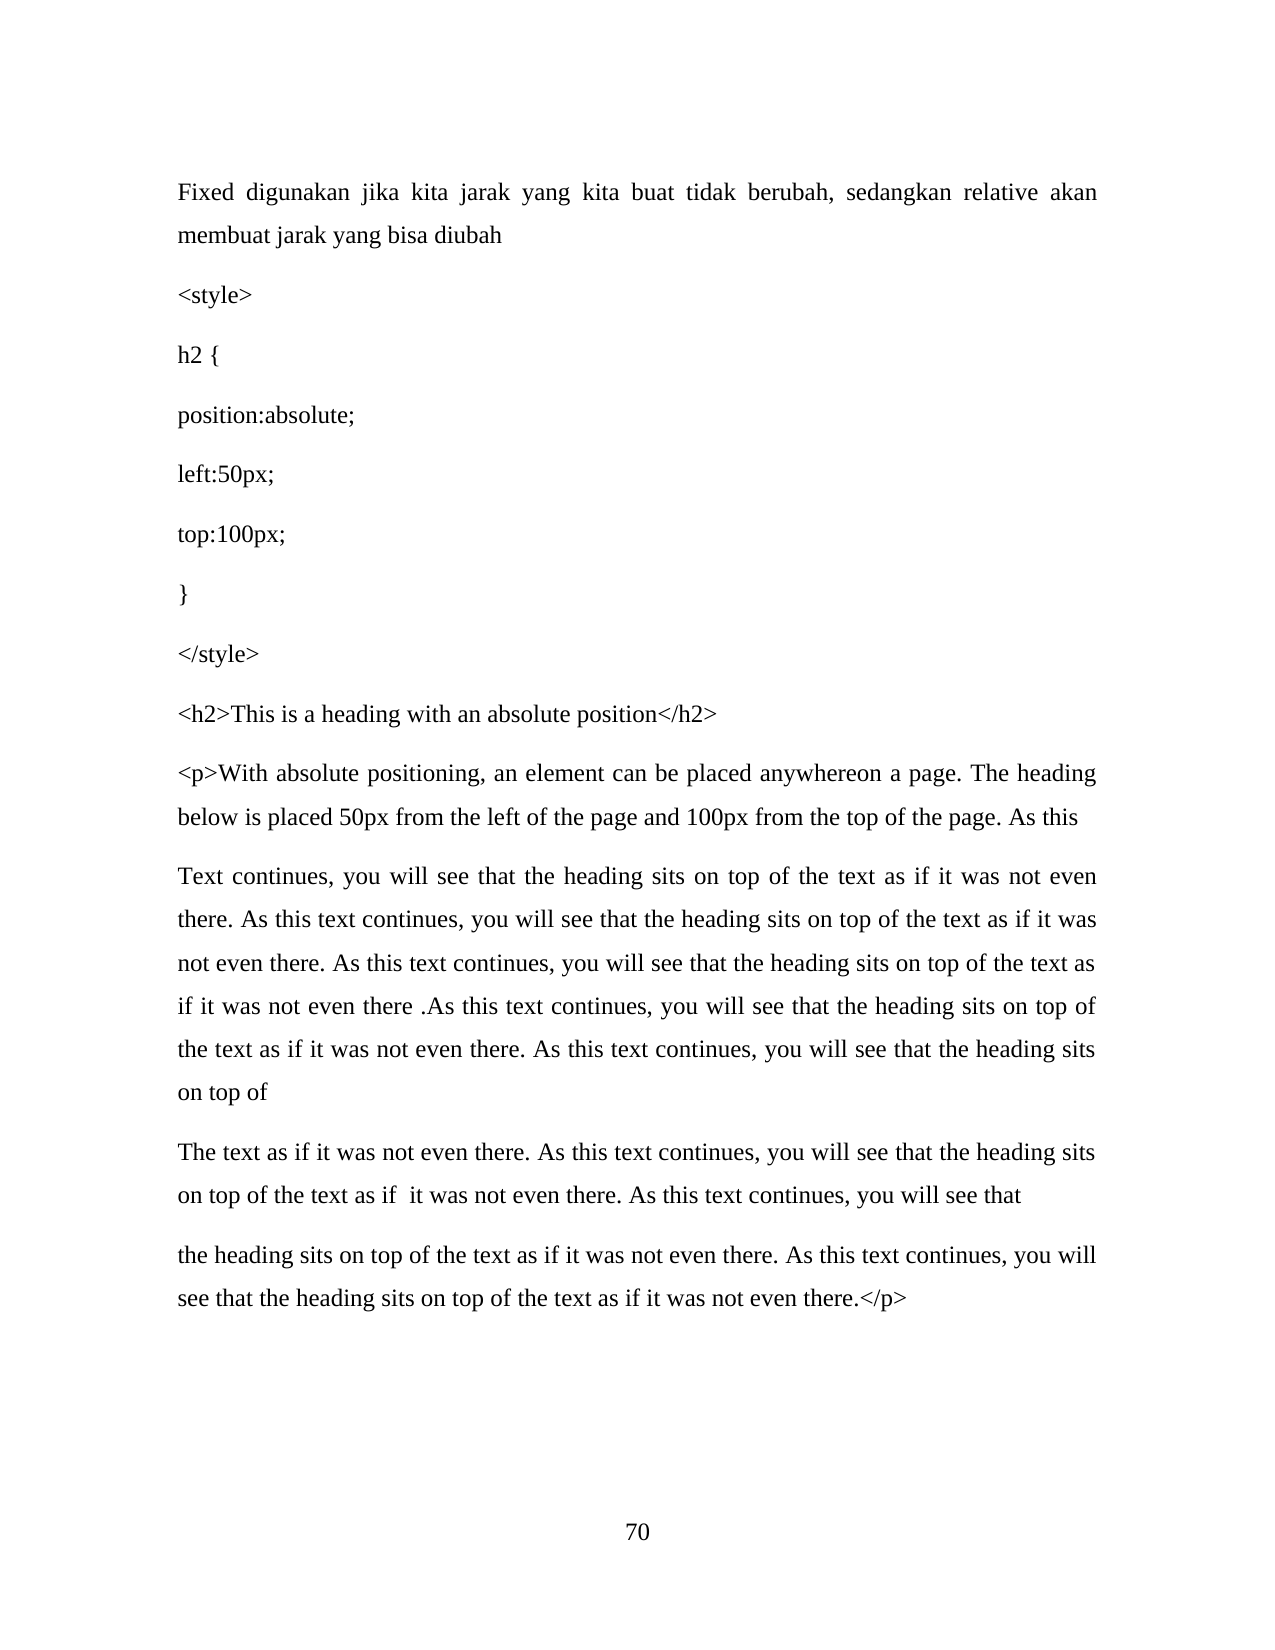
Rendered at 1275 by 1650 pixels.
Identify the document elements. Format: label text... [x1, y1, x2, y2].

text <h2>This is a heading with an absolute position</h2> [177, 699, 1098, 727]
text position:absolute; [177, 400, 1098, 428]
text left:50px; [177, 459, 1098, 488]
text </style> [177, 639, 1098, 668]
text Text continues, you will see that the heading sits on top of the text as if it was not even there. As this text continues, you will see that the heading sits on top of the text as if it was not even there. As this text continues, you will see that the heading sits on top of the text as if it was not even there .As this text continues, you will see that the heading sits on top of the text as if it was not even there. As this text continues, you will see that the heading sits on top of [177, 861, 1098, 1106]
text the heading sits on top of the text as if it was not even there. As this text continues, you will see that the heading sits on top of the text as if it was not even there.</p> [177, 1240, 1098, 1312]
text h2 { [177, 340, 1098, 369]
text <style> [177, 280, 1098, 309]
text The text as if it was not even there. As this text continues, you will see that the heading sits on top of the text as if it was not even there. As this text continues, you will see that [177, 1137, 1098, 1209]
text <p>With absolute positioning, an element can be placed anywhereon a page. The heading below is placed 50px from the left of the page and 100px from the top of the page. As this [177, 758, 1098, 830]
text } [177, 579, 1098, 608]
text top:100px; [177, 519, 1098, 548]
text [177, 177, 1098, 249]
